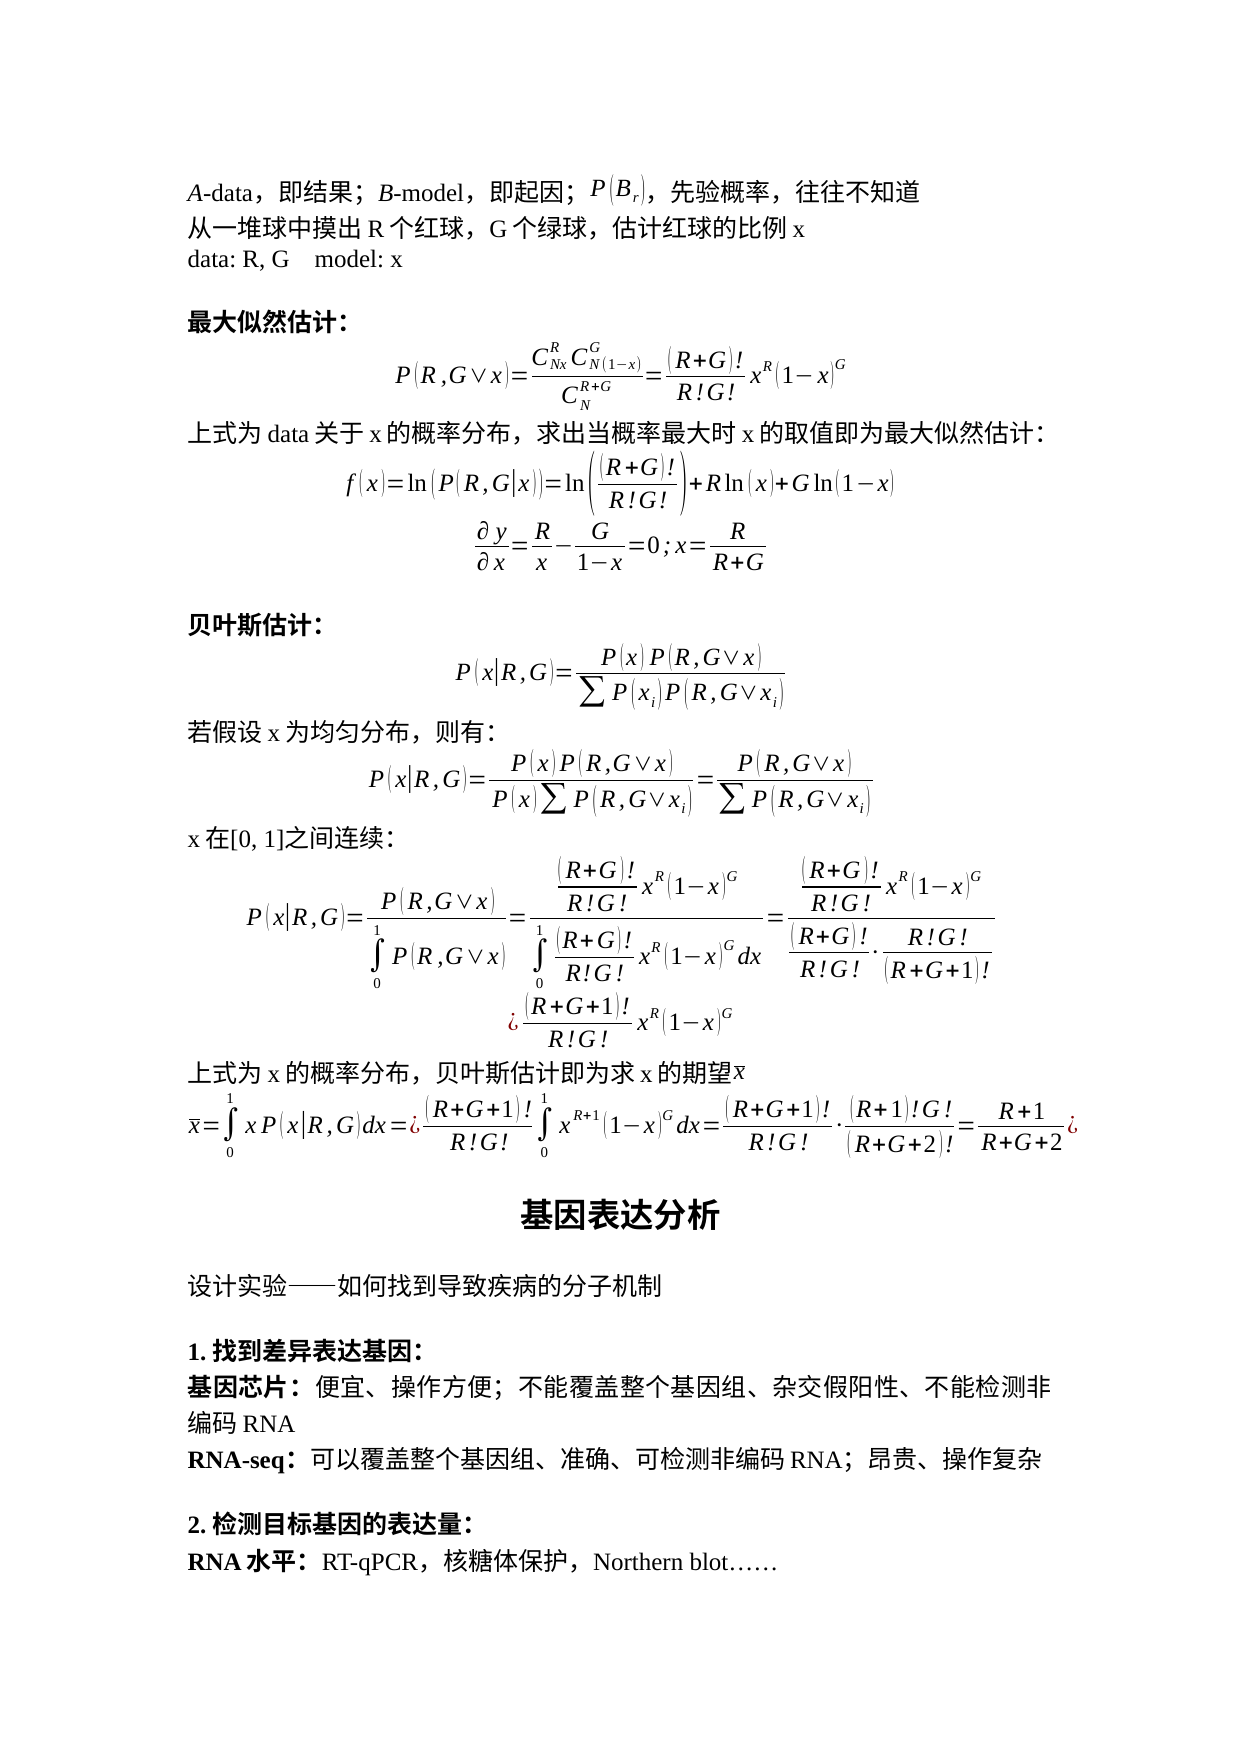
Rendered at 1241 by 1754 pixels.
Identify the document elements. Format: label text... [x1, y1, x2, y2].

text 上式为data关于x的概率分布，求出当概率最大时x的取值即为最大似然估计： [187, 413, 1053, 449]
text RNA水平：RT-qPCR，核糖体保护，Northern blot…… [187, 1541, 1053, 1577]
text 2. 检测目标基因的表达量： [187, 1505, 1053, 1541]
text 基因芯片：便宜、操作方便；不能覆盖整个基因组、杂交假阳性、不能检测非编码RNA [187, 1367, 1053, 1440]
text A-data，即结果；B-model，即起因；，先验概率，往往不知道 [187, 172, 1053, 208]
text 最大似然估计： [187, 302, 1053, 338]
text 设计实验——如何找到导致疾病的分子机制 [187, 1266, 1053, 1302]
text 上式为x的概率分布，贝叶斯估计即为求x的期望 [187, 1053, 1053, 1089]
text 基因表达分析 [187, 1189, 1053, 1237]
text 1. 找到差异表达基因： [187, 1331, 1053, 1367]
text 贝叶斯估计： [187, 605, 1053, 642]
text RNA-seq：可以覆盖整个基因组、准确、可检测非编码RNA；昂贵、操作复杂 [187, 1440, 1053, 1476]
text data: R, G model: x [187, 244, 1053, 273]
text 从一堆球中摸出R个红球，G个绿球，估计红球的比例x [187, 208, 1053, 244]
text 若假设x为均匀分布，则有： [187, 712, 1053, 748]
text x在[0, 1]之间连续： [187, 819, 1053, 855]
